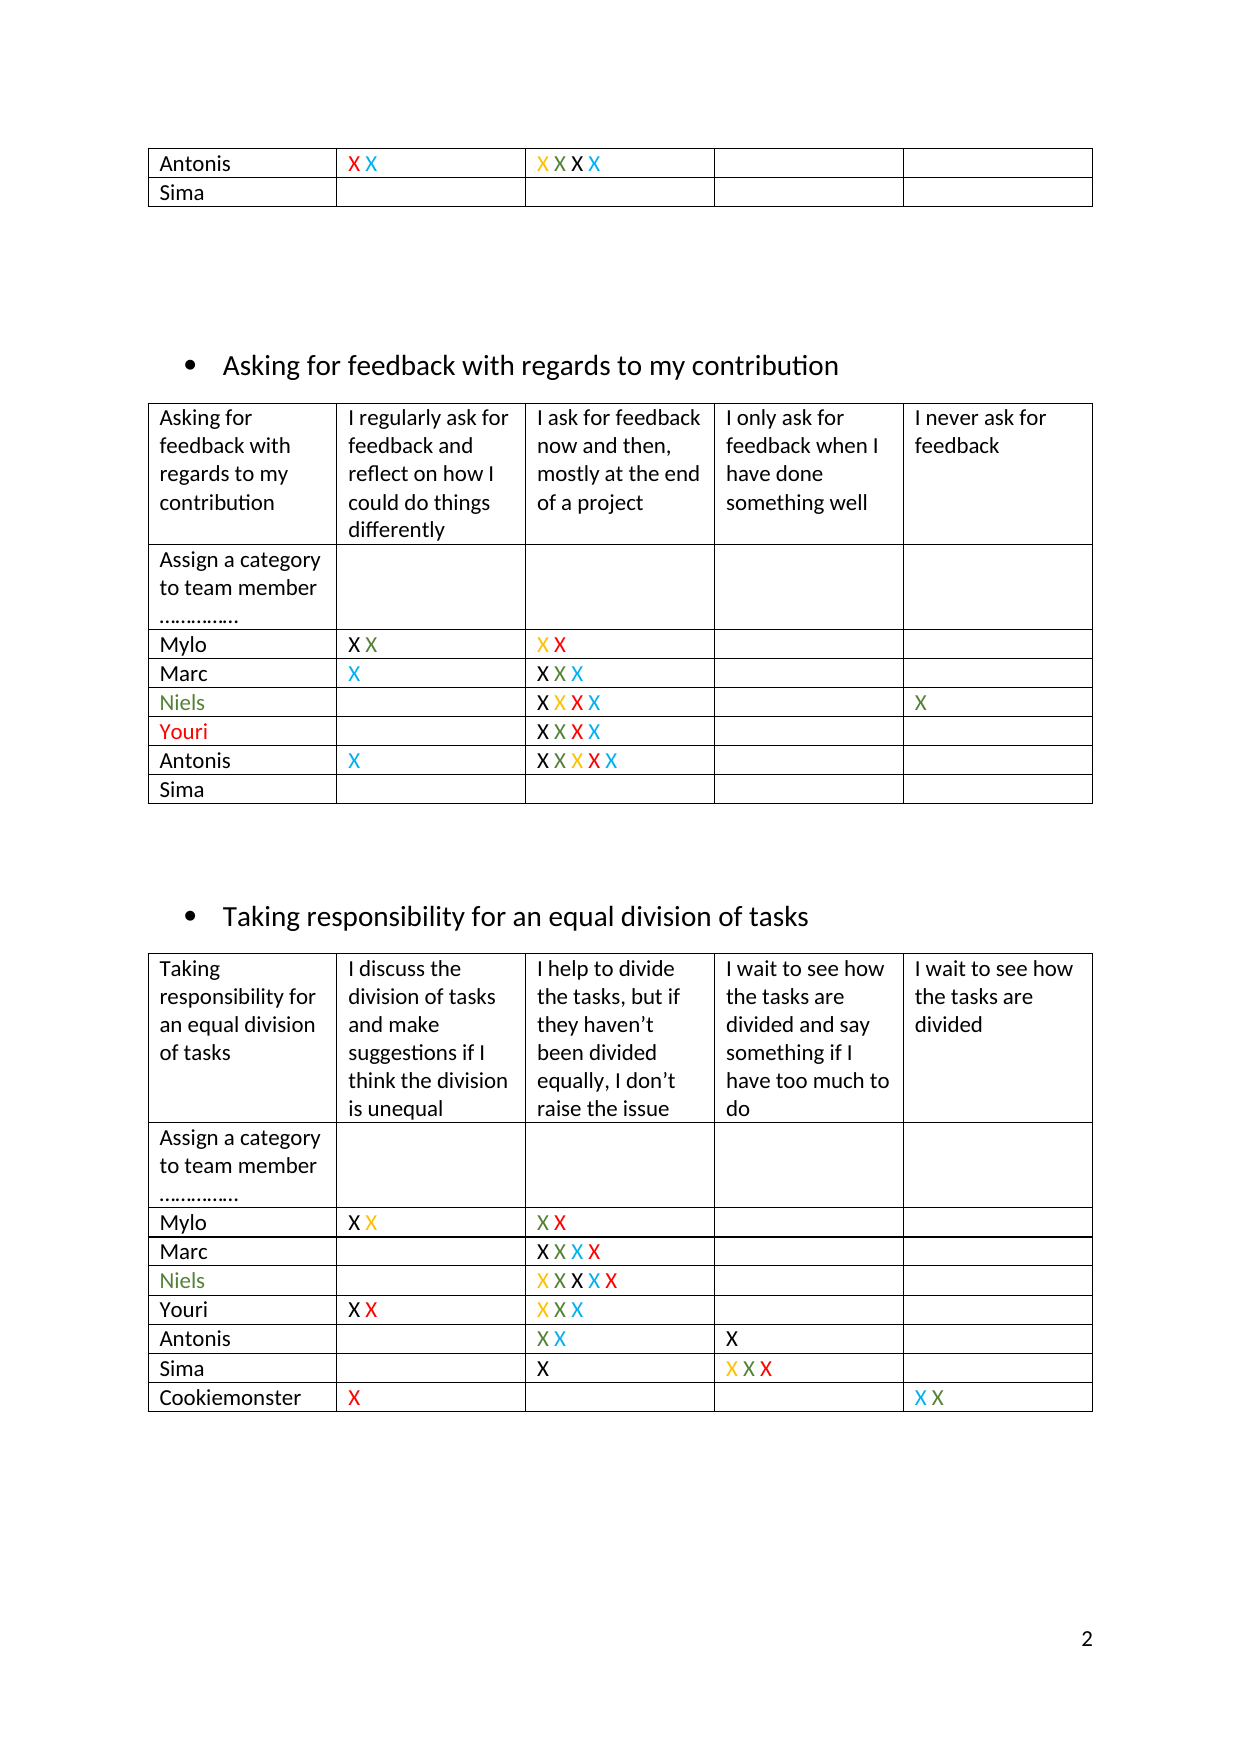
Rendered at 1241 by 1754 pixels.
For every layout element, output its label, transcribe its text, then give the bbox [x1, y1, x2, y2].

table_cell X [526, 1354, 714, 1382]
table_cell [904, 178, 1092, 206]
table_cell [904, 545, 1092, 629]
table_cell [526, 1383, 714, 1411]
table_header I wait to see how the tasks are divided and say something if I have too much to do [715, 954, 903, 1122]
table_cell X [715, 1325, 903, 1353]
table_header Taking responsibility for an equal division of tasks [149, 954, 336, 1122]
list Taking responsibility for an equal division of tasks [185, 898, 1093, 933]
table_header I only ask for feedback when I have done something well [715, 404, 903, 544]
table_cell X [337, 659, 525, 687]
table_cell [715, 775, 903, 803]
table_cell [337, 1354, 525, 1382]
table_header I discuss the division of tasks and make suggestions if I think the division is unequal [337, 954, 525, 1122]
table_cell Mylo [149, 630, 336, 658]
table_cell Antonis [149, 746, 336, 774]
table_cell [904, 775, 1092, 803]
table_cell Antonis [149, 149, 336, 177]
table_cell [715, 1208, 903, 1236]
table_cell [337, 178, 525, 206]
table_cell Niels [149, 688, 336, 716]
table_cell X X [337, 1208, 525, 1236]
table_cell [715, 1296, 903, 1323]
table_cell [526, 775, 714, 803]
table_cell X X X [526, 1296, 714, 1323]
table_cell [904, 1208, 1092, 1236]
table_cell [904, 630, 1092, 658]
table_cell Youri [149, 717, 336, 745]
table_header I ask for feedback now and then, mostly at the end of a project [526, 404, 714, 544]
table_header I never ask for feedback [904, 404, 1092, 544]
table_cell Cookiemonster [149, 1383, 336, 1411]
table_header I wait to see how the tasks are divided [904, 954, 1092, 1122]
table_cell [904, 1325, 1092, 1353]
table_cell [715, 688, 903, 716]
table_cell X X [526, 1325, 714, 1353]
table_cell [337, 1325, 525, 1353]
table_cell Youri [149, 1296, 336, 1323]
table_cell [715, 1238, 903, 1265]
table_cell X [337, 746, 525, 774]
table_cell Antonis [149, 1325, 336, 1353]
table_cell X X X X [526, 688, 714, 716]
table_cell X [337, 1383, 525, 1411]
table_cell [904, 659, 1092, 687]
table_cell X X [337, 149, 525, 177]
table_cell X X X X [526, 1238, 714, 1265]
table_cell [715, 659, 903, 687]
table_cell X X X X X [526, 1266, 714, 1294]
table_cell [715, 178, 903, 206]
list Asking for feedback with regards to my contribution [185, 347, 1093, 383]
table_cell [337, 717, 525, 745]
table_cell X X X X [526, 717, 714, 745]
table_cell Marc [149, 1238, 336, 1265]
table_cell X X X [715, 1354, 903, 1382]
table_cell Niels [149, 1266, 336, 1294]
table_cell X X [337, 1296, 525, 1323]
table_cell Sima [149, 178, 336, 206]
table_cell X [904, 688, 1092, 716]
table_cell [526, 545, 714, 629]
table_cell [715, 630, 903, 658]
table_cell X X [904, 1383, 1092, 1411]
table_cell X X X X X [526, 746, 714, 774]
table_cell Sima [149, 1354, 336, 1382]
table_cell [337, 1123, 525, 1207]
table_cell Assign a category to team member …………… [149, 1123, 336, 1207]
table_cell Marc [149, 659, 336, 687]
table_cell [715, 717, 903, 745]
table_cell Sima [149, 775, 336, 803]
table_cell [904, 1238, 1092, 1265]
table_cell [904, 746, 1092, 774]
table_header I help to divide the tasks, but if they haven’t been divided equally, I don’t raise the issue [526, 954, 714, 1122]
table_cell X X [526, 1208, 714, 1236]
table_cell X X X [526, 659, 714, 687]
table_header Asking for feedback with regards to my contribution [149, 404, 336, 544]
table_cell [337, 688, 525, 716]
table_cell [715, 149, 903, 177]
table_cell [337, 1238, 525, 1265]
table_cell [715, 1383, 903, 1411]
table_cell [337, 1266, 525, 1294]
table_cell X X [526, 630, 714, 658]
table_cell [904, 1354, 1092, 1382]
table_cell Assign a category to team member …………… [149, 545, 336, 629]
table_cell [715, 545, 903, 629]
table_cell Mylo [149, 1208, 336, 1236]
table_cell [337, 545, 525, 629]
table_cell [904, 149, 1092, 177]
table_cell X X [337, 630, 525, 658]
table_cell [904, 1123, 1092, 1207]
table_cell [904, 1296, 1092, 1323]
table_cell [337, 775, 525, 803]
table_cell [715, 1123, 903, 1207]
table_cell [904, 717, 1092, 745]
table_cell [526, 1123, 714, 1207]
table_cell [526, 178, 714, 206]
table_cell [715, 746, 903, 774]
table_cell [904, 1266, 1092, 1294]
table_cell [715, 1266, 903, 1294]
table_header I regularly ask for feedback and reflect on how I could do things differently [337, 404, 525, 544]
table_cell X X X X [526, 149, 714, 177]
